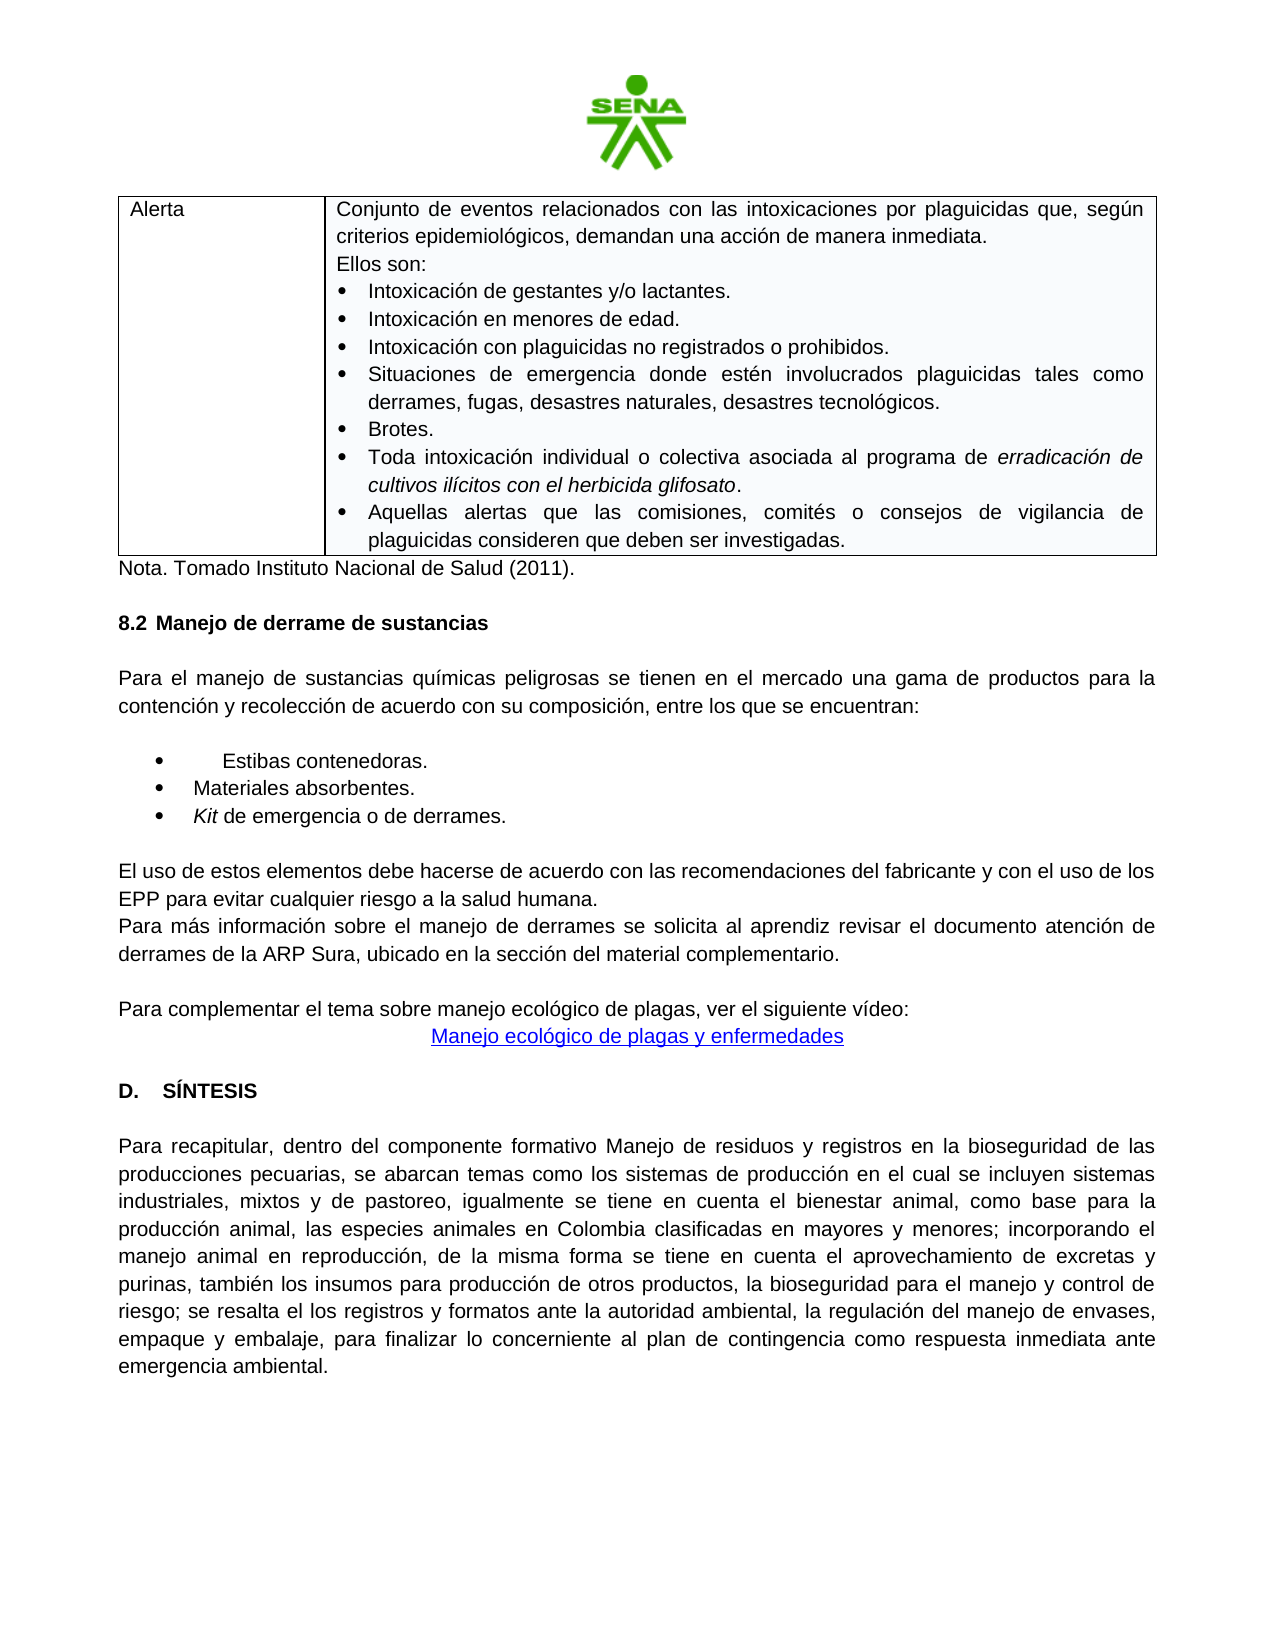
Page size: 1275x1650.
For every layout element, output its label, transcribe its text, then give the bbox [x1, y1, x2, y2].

text El uso de estos elementos debe hacerse de acuerdo con las recomendaciones del fabricante y con el uso de los EPP para evitar cualquier riesgo a la salud humana. [118, 859, 1157, 910]
text Para recapitular, dentro del componente formativo Manejo de residuos y registros en la bioseguridad de las producciones pecuarias, se abarcan temas como los sistemas de producción en el cual se incluyen sistemas industriales, mixtos y de pastoreo, igualmente se tiene en cuenta el bienestar animal, como base para la producción animal, las especies animales en Colombia clasificadas en mayores y menores; incorporando el manejo animal en reproducción, de la misma forma se tiene en cuenta el aprovechamiento de excretas y purinas, también los insumos para producción de otros productos, la bioseguridad para el manejo y control de riesgo; se resalta el los registros y formatos ante la autoridad ambiental, la regulación del manejo de envases, empaque y embalaje, para finalizar lo concerniente al plan de contingencia como respuesta inmediata ante emergencia ambiental. [118, 1134, 1157, 1378]
picture [585, 75, 690, 172]
list Kit de emergencia o de derrames. [156, 804, 1157, 828]
text Para complementar el tema sobre manejo ecológico de plagas, ver el siguiente vídeo: [118, 996, 1157, 1020]
text Para el manejo de sustancias químicas peligrosas se tienen en el mercado una gama de productos para la contención y recolección de acuerdo con su composición, entre los que se encuentran: [118, 666, 1157, 718]
table_cell Alerta [119, 197, 324, 555]
text Manejo ecológico de plagas y enfermedades [118, 1024, 1157, 1048]
list SÍNTESIS [118, 1079, 1157, 1103]
list Materiales absorbentes. [156, 776, 1157, 800]
text Nota. Tomado Instituto Nacional de Salud (2011). [118, 556, 1157, 580]
list Estibas contenedoras. [156, 749, 1157, 773]
text Para más información sobre el manejo de derrames se solicita al aprendiz revisar el documento atención de derrames de la ARP Sura, ubicado en la sección del material complementario. [118, 914, 1157, 965]
table_cell Conjunto de eventos relacionados con las intoxicaciones por plaguicidas que, según criterios epidemiológicos, demandan una acción de manera inmediata. Ellos son: Intoxicación de gestantes y/o lactantes. Intoxicación en menores de edad. Intoxicación con plaguicidas no registrados o prohibidos. Situaciones de emergencia donde estén involucrados plaguicidas tales como derrames, fugas, desastres naturales, desastres tecnológicos. Brotes. Toda intoxicación individual o colectiva asociada al programa de erradicación de cultivos ilícitos con el herbicida glifosato. Aquellas alertas que las comisiones, comités o consejos de vigilancia de plaguicidas consideren que deben ser investigadas. [326, 197, 1156, 555]
list Manejo de derrame de sustancias [118, 611, 1157, 635]
